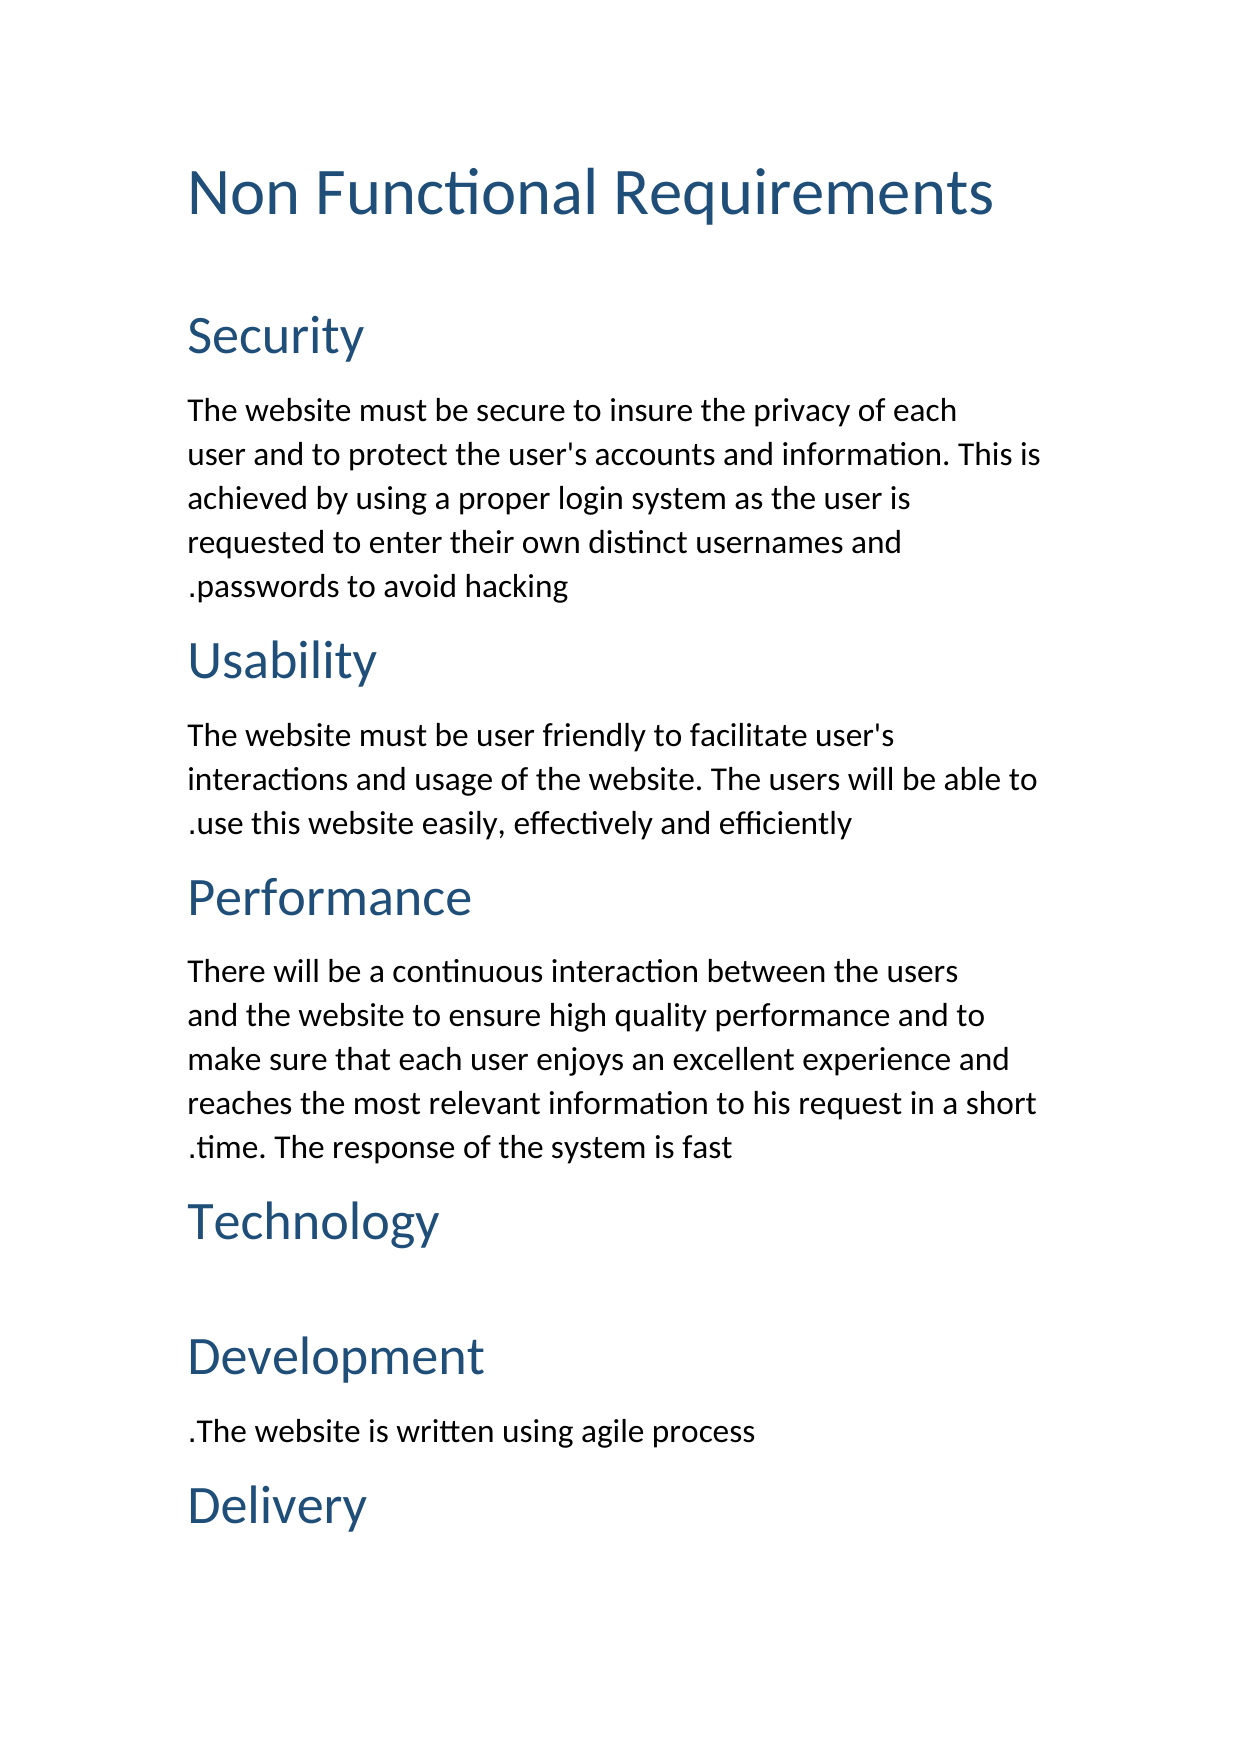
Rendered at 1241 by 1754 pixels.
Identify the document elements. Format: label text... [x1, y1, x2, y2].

text Development [187, 1322, 1053, 1388]
text The website is written using agile process. [187, 1410, 1053, 1451]
text Security [187, 301, 1053, 367]
text Performance [187, 862, 1053, 928]
text Usability [187, 626, 1053, 692]
text Technology [187, 1187, 1053, 1253]
text There will be a continuous interaction between the users and the website to ensure high quality performance and to make sure that each user enjoys an excellent experience and reaches the most relevant information to his request in a short time. The response of the system is fast. [187, 950, 1053, 1167]
text Non Functional Requirements [187, 150, 1053, 231]
text The website must be secure to insure the privacy of each user and to protect the user's accounts and information. This is achieved by using a proper login system as the user is requested to enter their own distinct usernames and passwords to avoid hacking. [187, 389, 1053, 606]
text The website must be user friendly to facilitate user's interactions and usage of the website. The users will be able to use this website easily, effectively and efficiently. [187, 714, 1053, 842]
text Delivery [187, 1470, 1053, 1537]
